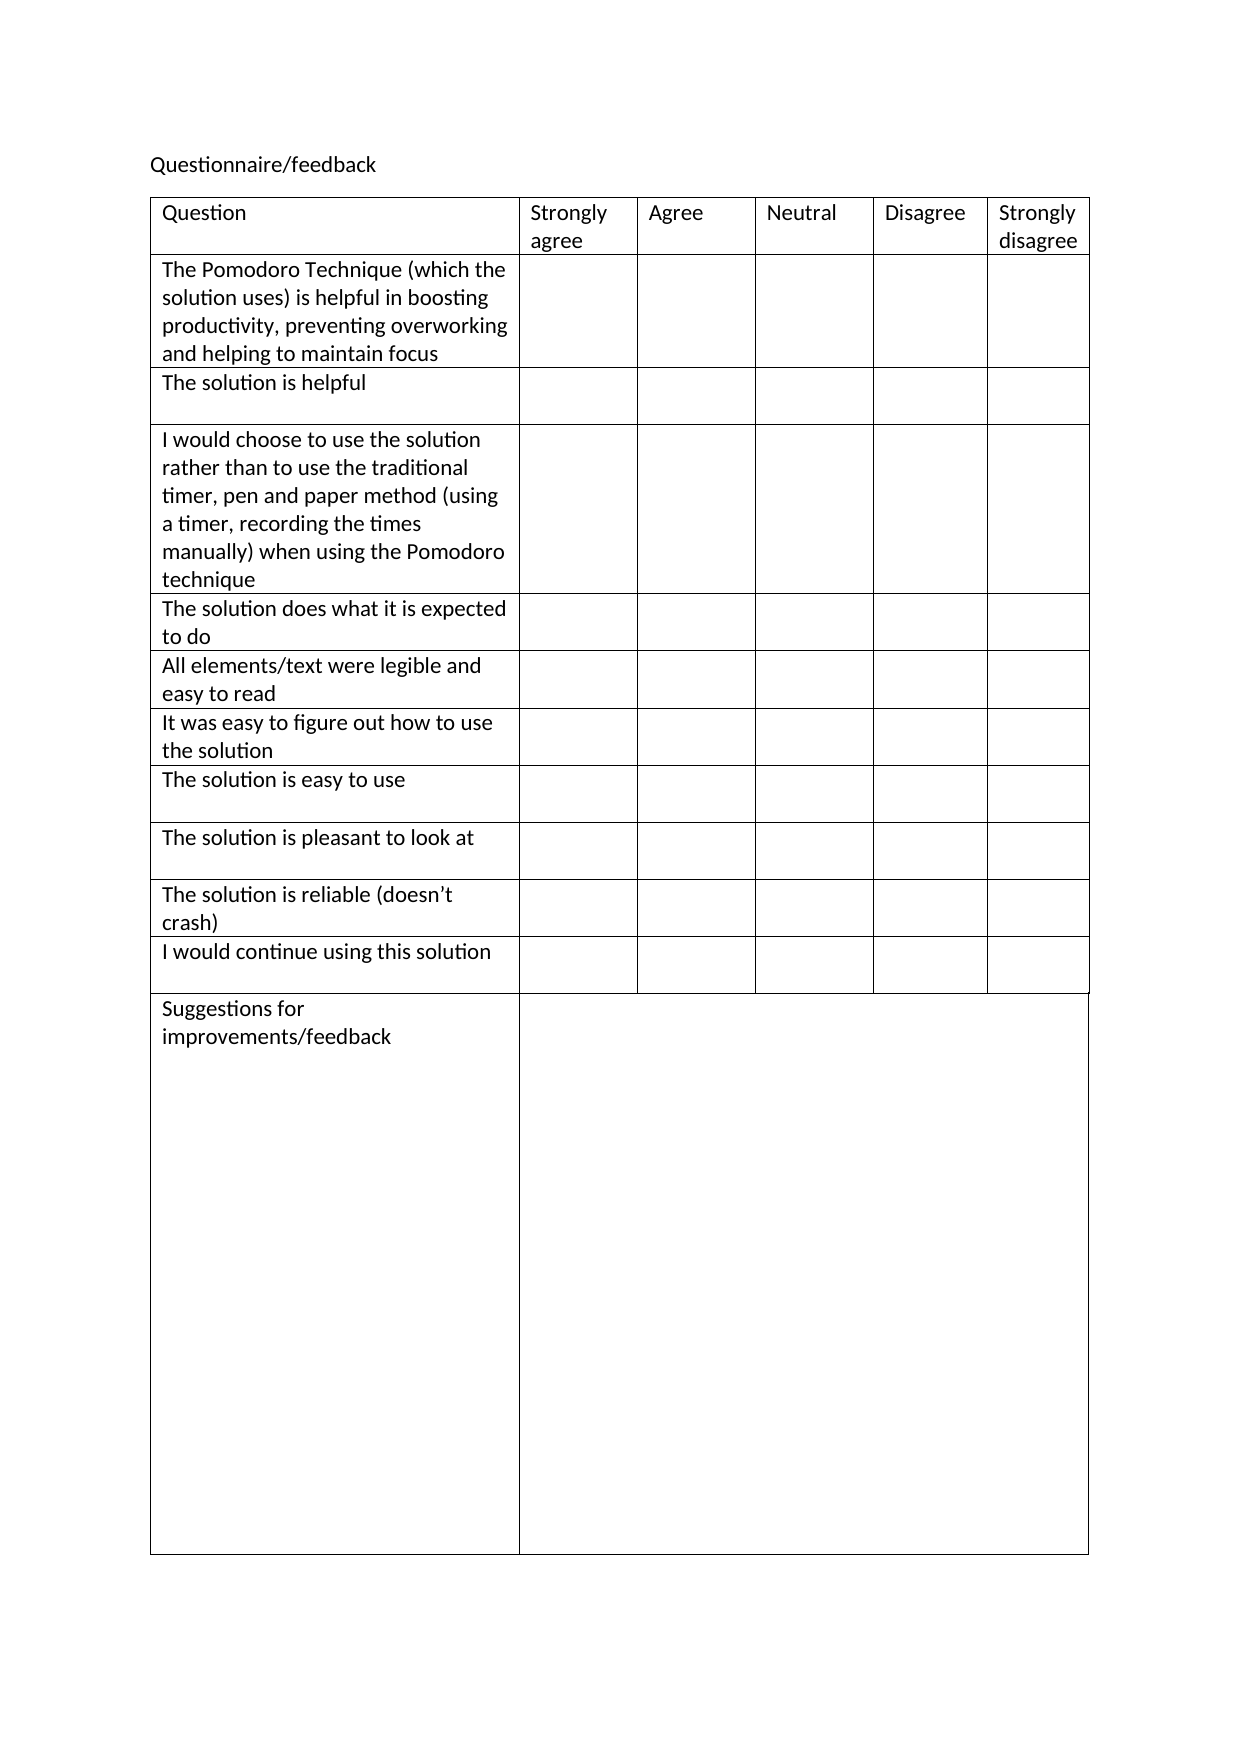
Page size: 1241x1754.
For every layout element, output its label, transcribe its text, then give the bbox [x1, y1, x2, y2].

table_cell [638, 425, 755, 593]
table_cell [988, 766, 1089, 822]
table_cell [756, 594, 873, 650]
table_header Disagree [874, 198, 987, 254]
table_cell [638, 823, 755, 879]
table_cell I would choose to use the solution rather than to use the traditional timer, pen and paper method (using a timer, recording the times manually) when using the Pomodoro technique [151, 425, 519, 593]
table_cell [988, 709, 1089, 764]
table_cell [638, 880, 755, 936]
table_cell The solution is easy to use [151, 766, 519, 822]
table_cell [756, 880, 873, 936]
table_header Strongly agree [520, 198, 637, 254]
table_cell [520, 880, 637, 936]
table_cell [638, 368, 755, 424]
table_cell [520, 651, 637, 707]
table_cell The Pomodoro Technique (which the solution uses) is helpful in boosting productivity, preventing overworking and helping to maintain focus [151, 255, 519, 367]
table_cell [638, 766, 755, 822]
table_cell [756, 823, 873, 879]
table_cell [756, 709, 873, 764]
table_cell [988, 368, 1089, 424]
table_cell [520, 823, 637, 879]
table_cell [988, 937, 1089, 993]
table_cell [988, 425, 1089, 593]
table_cell [520, 368, 637, 424]
table_cell [756, 651, 873, 707]
table_cell [756, 255, 873, 367]
table_cell [520, 766, 637, 822]
table_cell I would continue using this solution [151, 937, 519, 993]
table_cell [988, 255, 1089, 367]
table_cell The solution is reliable (doesn’t crash) [151, 880, 519, 936]
table_cell [874, 709, 987, 764]
table_cell [756, 368, 873, 424]
table_cell [874, 255, 987, 367]
table_cell [874, 766, 987, 822]
text Questionnaire/feedback [150, 150, 1090, 178]
table_cell [756, 425, 873, 593]
table_cell Suggestions for improvements/feedback [151, 994, 519, 1554]
table_header Agree [638, 198, 755, 254]
table_header Question [151, 198, 519, 254]
table_cell [874, 651, 987, 707]
table_cell [756, 937, 873, 993]
table_cell [874, 880, 987, 936]
table_cell [520, 594, 637, 650]
table_cell [520, 255, 637, 367]
table_cell [638, 594, 755, 650]
table_header Strongly disagree [988, 198, 1089, 254]
table_cell The solution is pleasant to look at [151, 823, 519, 879]
table_cell All elements/text were legible and easy to read [151, 651, 519, 707]
table_header Neutral [756, 198, 873, 254]
table_cell [520, 937, 637, 993]
table_cell [638, 651, 755, 707]
table_cell [874, 594, 987, 650]
table_cell [638, 937, 755, 993]
table_cell [874, 823, 987, 879]
table_cell [874, 368, 987, 424]
table_cell The solution is helpful [151, 368, 519, 424]
table_cell [988, 594, 1089, 650]
table_cell [756, 766, 873, 822]
table_cell It was easy to figure out how to use the solution [151, 709, 519, 764]
table_cell [520, 709, 637, 764]
table_cell [988, 651, 1089, 707]
table_cell [520, 994, 1088, 1554]
table_cell [874, 425, 987, 593]
table_cell [988, 880, 1089, 936]
table_cell [520, 425, 637, 593]
table_cell [638, 709, 755, 764]
table_cell [874, 937, 987, 993]
table_cell The solution does what it is expected to do [151, 594, 519, 650]
table_cell [638, 255, 755, 367]
table_cell [988, 823, 1089, 879]
